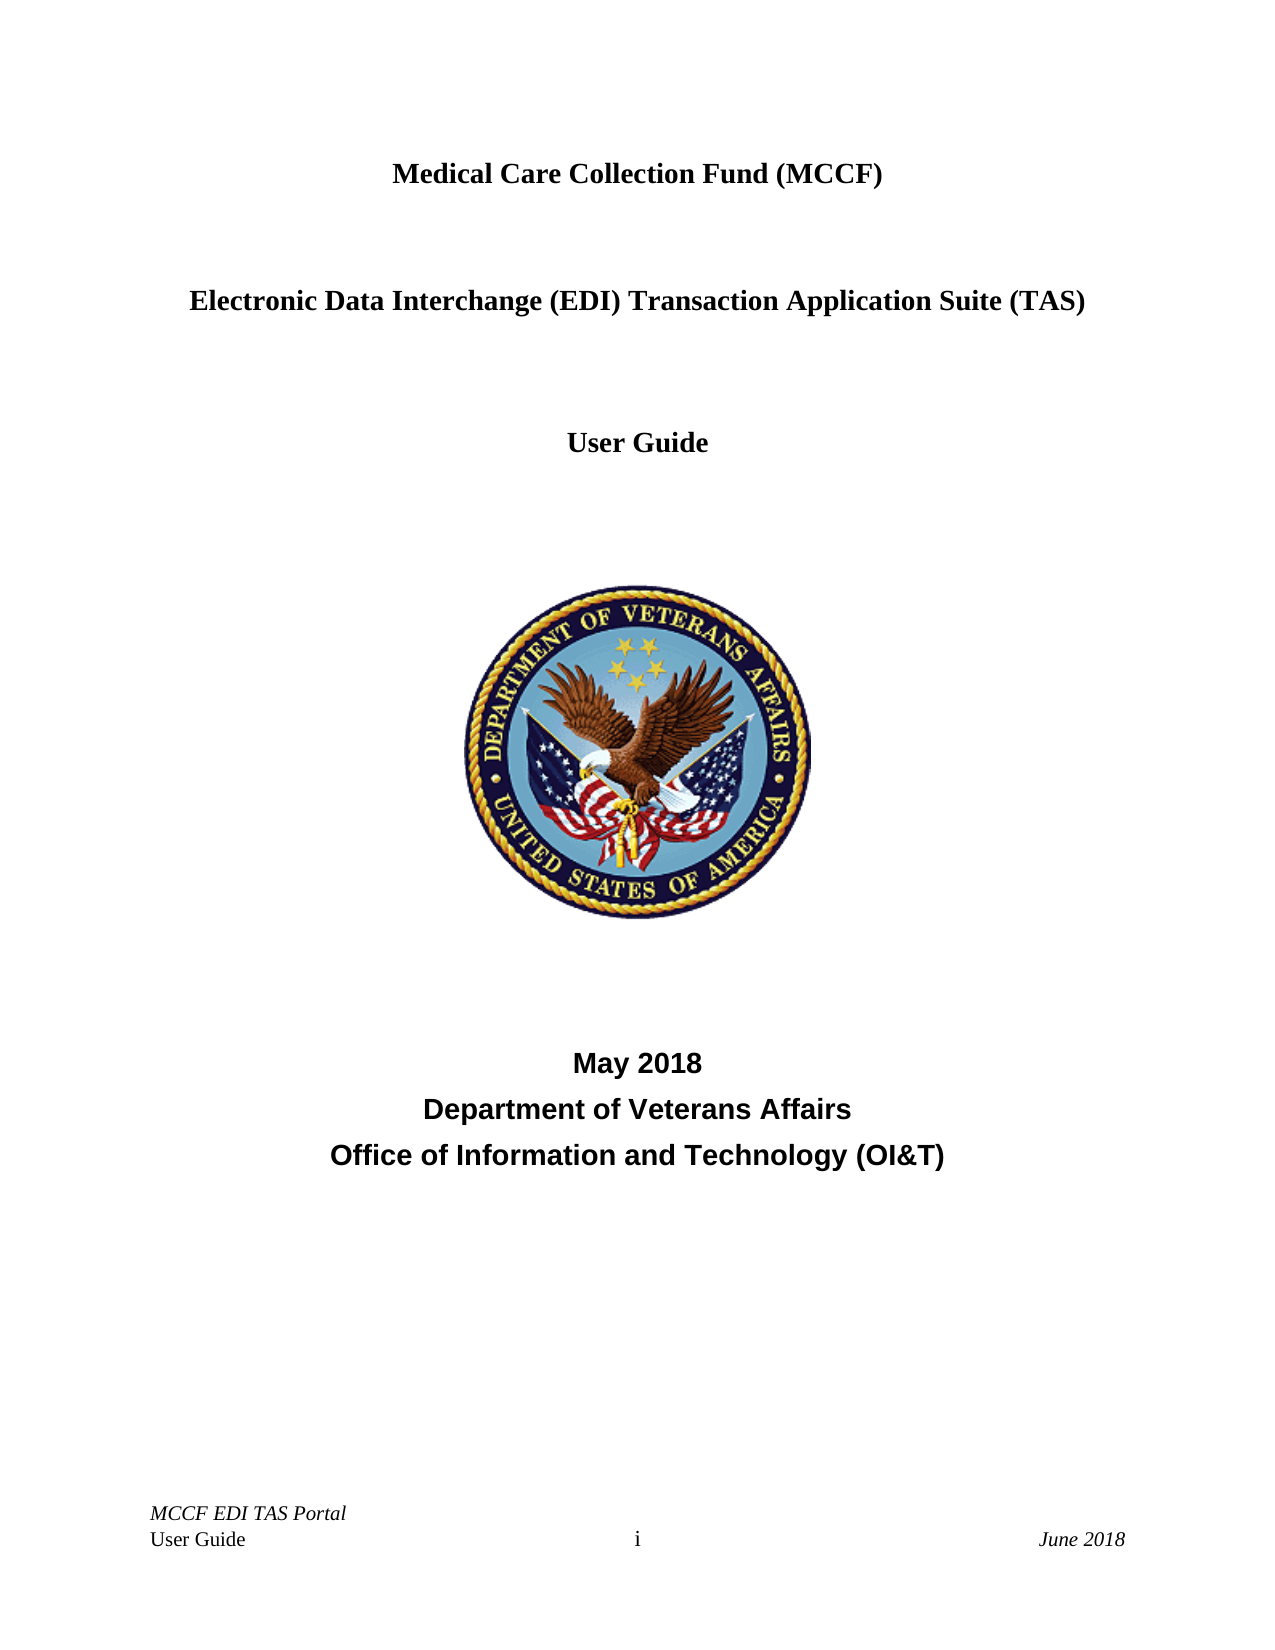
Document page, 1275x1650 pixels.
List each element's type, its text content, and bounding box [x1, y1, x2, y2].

title Department of Veterans Affairs [150, 1092, 1125, 1126]
text Office of Information and Technology (OI&T) [150, 1138, 1125, 1172]
title Electronic Data Interchange (EDI) Transaction Application Suite (TAS) [150, 283, 1125, 316]
title User Guide [150, 425, 1125, 458]
title May 2018 [150, 1046, 1125, 1079]
title Medical Care Collection Fund (MCCF) [150, 156, 1125, 190]
picture [464, 583, 811, 921]
